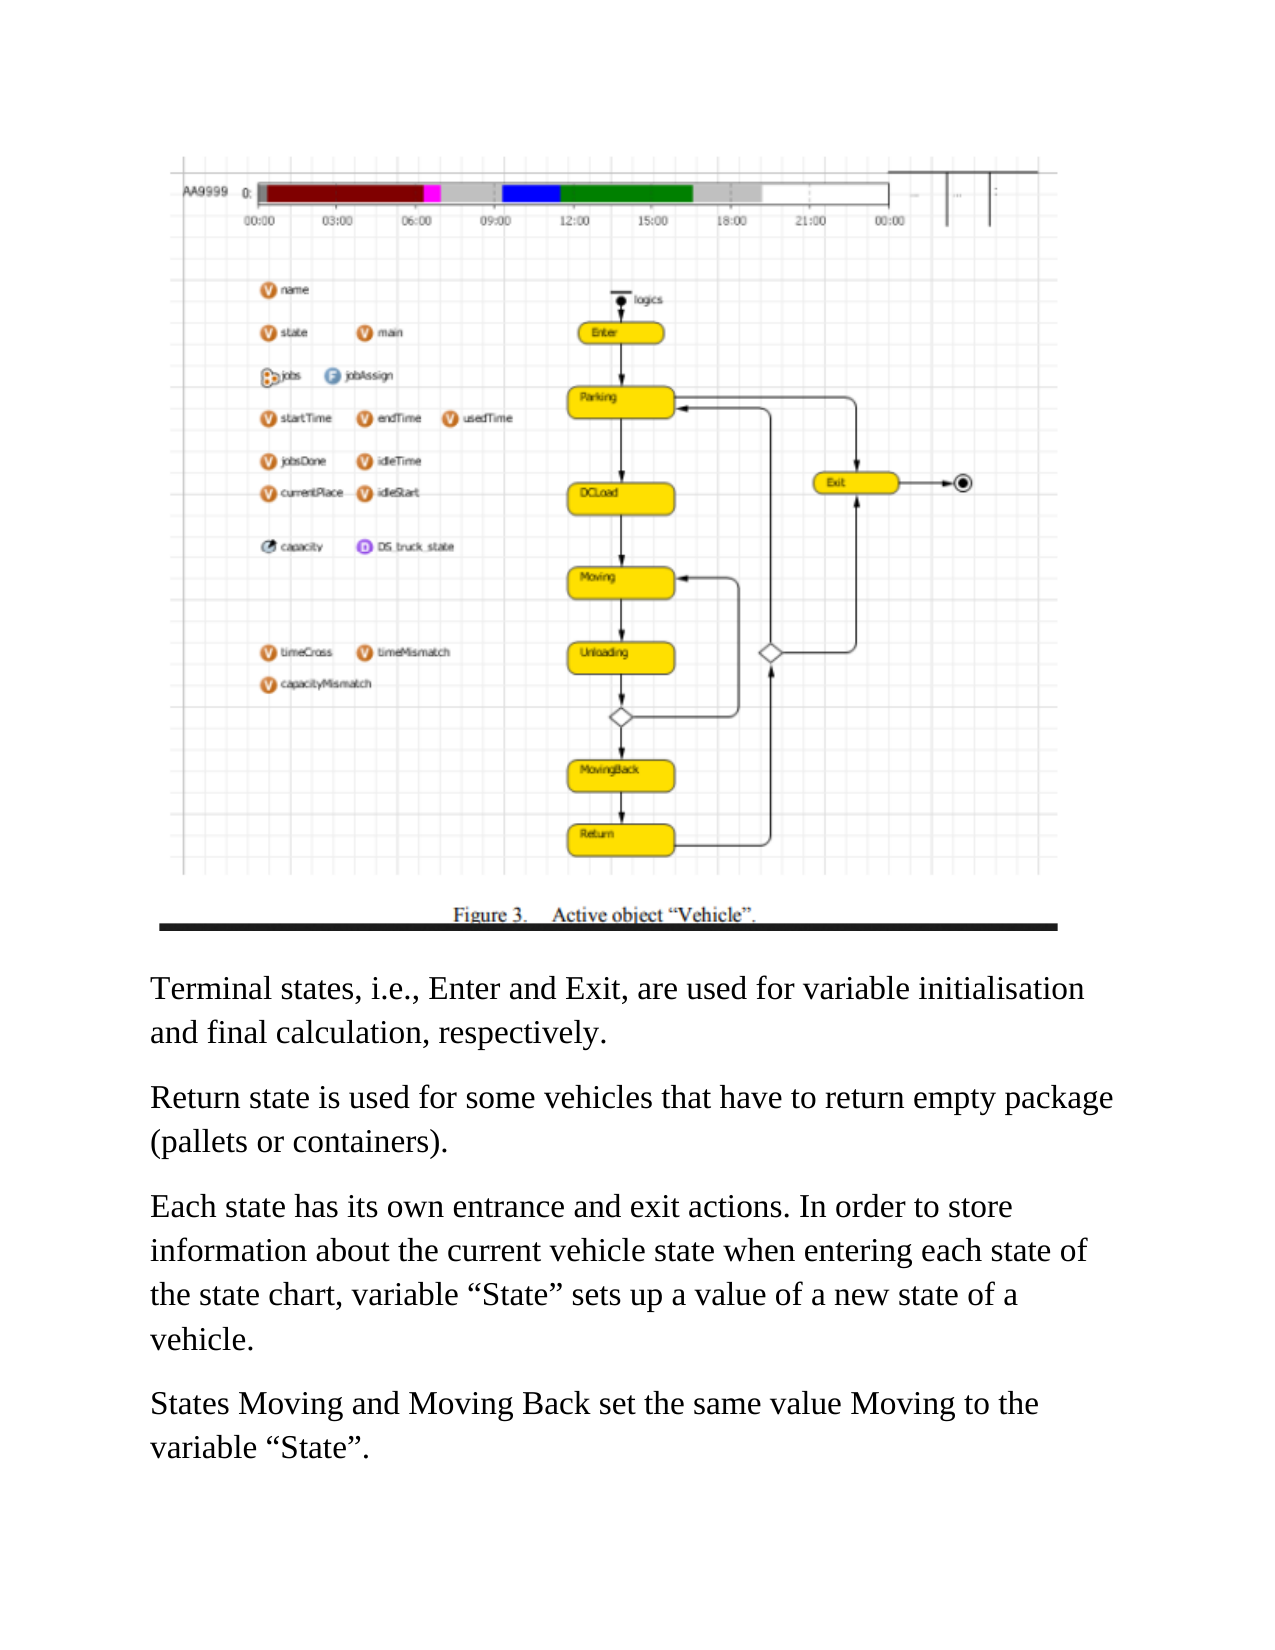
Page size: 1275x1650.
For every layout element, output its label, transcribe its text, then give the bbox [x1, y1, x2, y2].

picture [159, 150, 1058, 931]
text Return state is used for some vehicles that have to return empty package (pallets or containers). [150, 1078, 1125, 1160]
text Each state has its own entrance and exit actions. In order to store information about the current vehicle state when entering each state of the state chart, variable “State” sets up a value of a new state of a vehicle. [150, 1187, 1125, 1357]
text Terminal states, i.e., Enter and Exit, are used for variable initialisation and final calculation, respectively. [150, 969, 1125, 1051]
text States Moving and Moving Back set the same value Moving to the variable “State”. [150, 1384, 1125, 1466]
